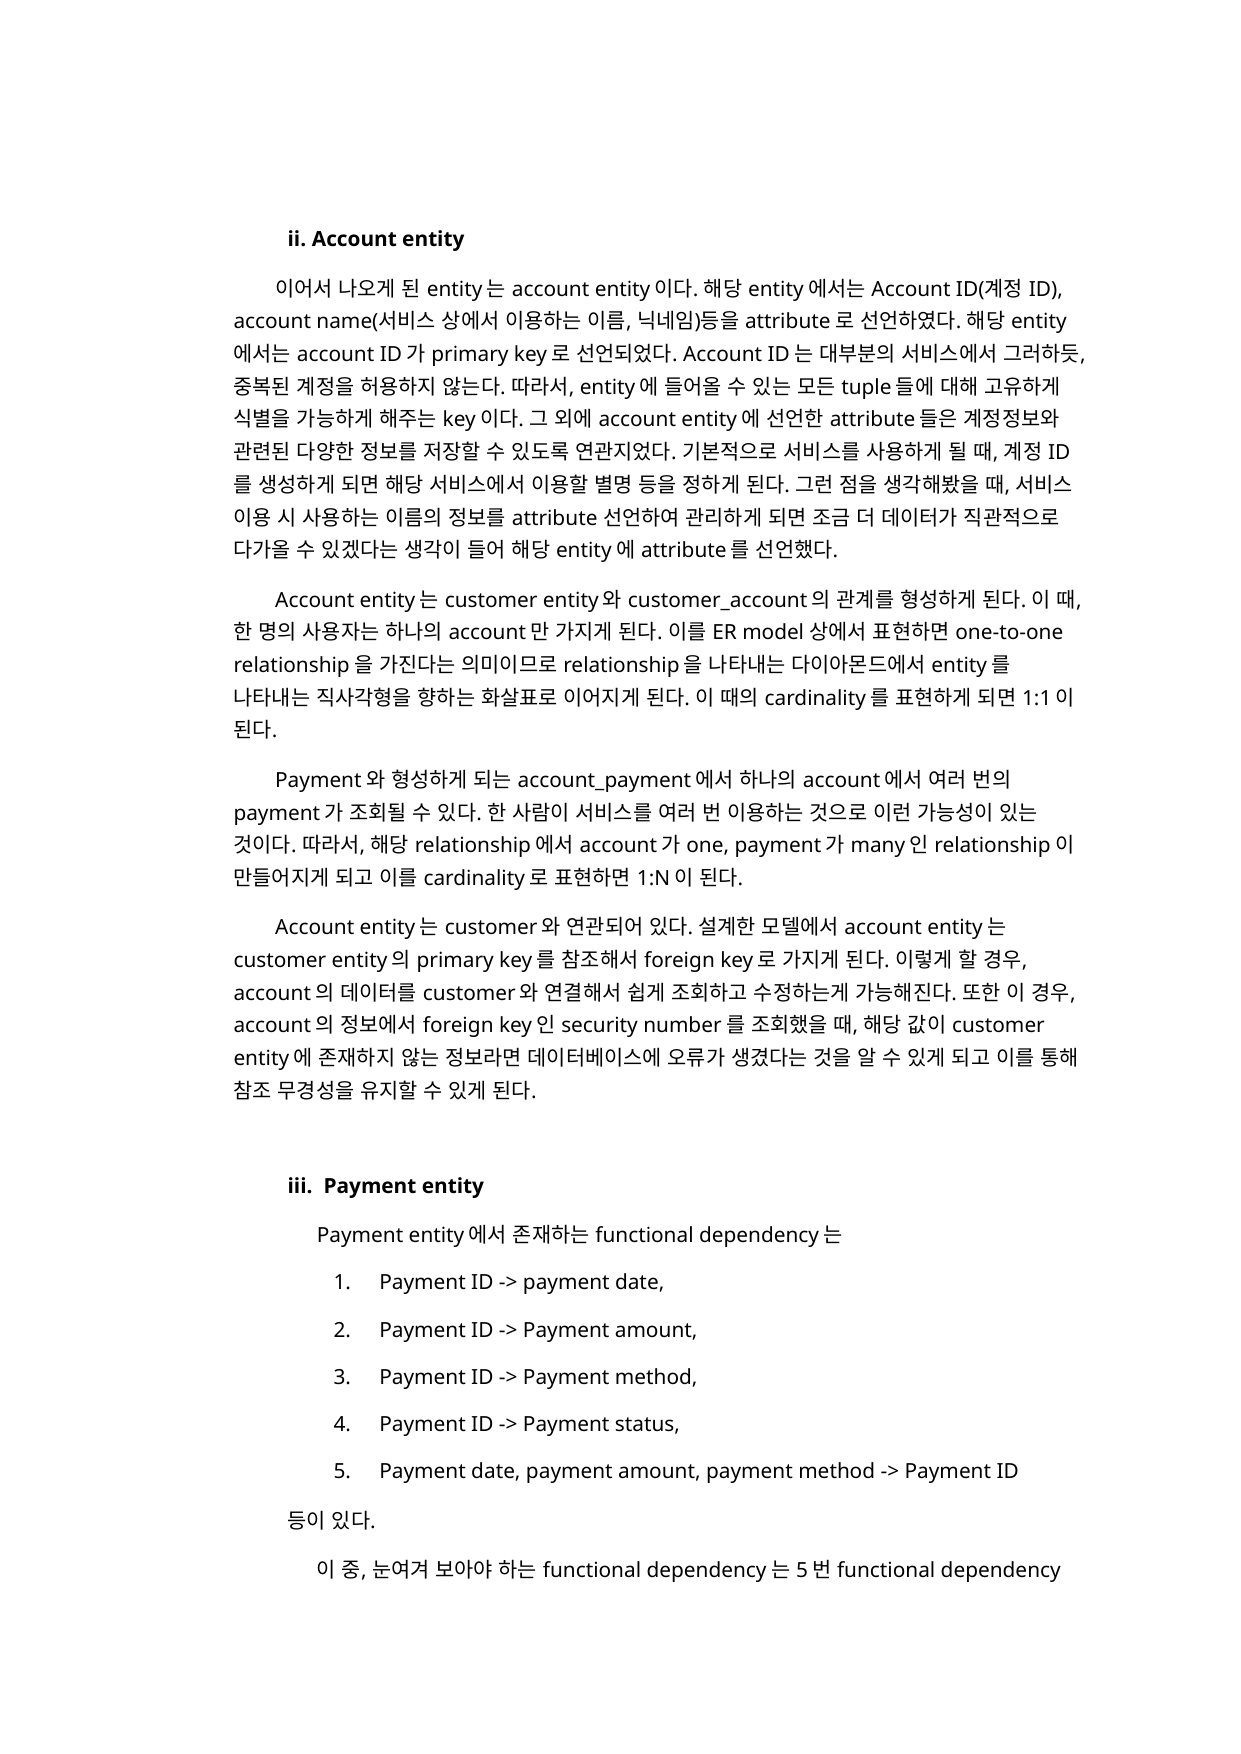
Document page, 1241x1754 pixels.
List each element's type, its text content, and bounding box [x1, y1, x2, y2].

list Payment date, payment amount, payment method -> Payment ID [333, 1457, 1090, 1485]
list Payment entity [287, 1171, 1090, 1199]
list Payment와 형성하게 되는 account_payment에서 하나의 account에서 여러 번의 payment가 조회될 수 있다. 한 사람이 서비스를 여러 번 이용하는 것으로 이런 가능성이 있는 것이다. 따라서, 해당 relationship에서 account가 one, payment가 many인 relationship이 만들어지게 되고 이를 cardinality로 표현하면 1:N이 된다. [233, 763, 1090, 891]
text 등이 있다. [287, 1504, 1090, 1534]
list 이어서 나오게 된 entity는 account entity이다. 해당 entity에서는 Account ID(계정 ID), account name(서비스 상에서 이용하는 이름, 닉네임)등을 attribute로 선언하였다. 해당 entity에서는 account ID가 primary key로 선언되었다. Account ID는 대부분의 서비스에서 그러하듯, 중복된 계정을 허용하지 않는다. 따라서, entity에 들어올 수 있는 모든 tuple들에 대해 고유하게 식별을 가능하게 해주는 key이다. 그 외에 account entity에 선언한 attribute들은 계정정보와 관련된 다양한 정보를 저장할 수 있도록 연관지었다. 기본적으로 서비스를 사용하게 될 때, 계정 ID를 생성하게 되면 해당 서비스에서 이용할 별명 등을 정하게 된다. 그런 점을 생각해봤을 때, 서비스 이용 시 사용하는 이름의 정보를 attribute 선언하여 관리하게 되면 조금 더 데이터가 직관적으로 다가올 수 있겠다는 생각이 들어 해당 entity에 attribute를 선언했다. [233, 272, 1090, 564]
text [287, 1553, 1090, 1583]
list Account entity는 customer entity와 customer_account의 관계를 형성하게 된다. 이 때, 한 명의 사용자는 하나의 account만 가지게 된다. 이를 ER model 상에서 표현하면 one-to-one relationship을 가진다는 의미이므로 relationship을 나타내는 다이아몬드에서 entity를 나타내는 직사각형을 향하는 화살표로 이어지게 된다. 이 때의 cardinality를 표현하게 되면 1:1이 된다. [233, 583, 1090, 744]
list Account entity는 customer와 연관되어 있다. 설계한 모델에서 account entity는 customer entity의 primary key를 참조해서 foreign key로 가지게 된다. 이렇게 할 경우, account의 데이터를 customer와 연결해서 쉽게 조회하고 수정하는게 가능해진다. 또한 이 경우, account의 정보에서 foreign key인 security number를 조회했을 때, 해당 값이 customer entity에 존재하지 않는 정보라면 데이터베이스에 오류가 생겼다는 것을 알 수 있게 되고 이를 통해 참조 무경성을 유지할 수 있게 된다. [233, 911, 1090, 1104]
list Payment ID -> Payment status, [333, 1409, 1090, 1438]
text Payment entity에서 존재하는 functional dependency는 [287, 1218, 1090, 1248]
list Account entity [287, 224, 1090, 253]
list Payment ID -> Payment method, [333, 1362, 1090, 1390]
list Payment ID -> payment date, [333, 1267, 1090, 1296]
list Payment ID -> Payment amount, [333, 1315, 1090, 1343]
